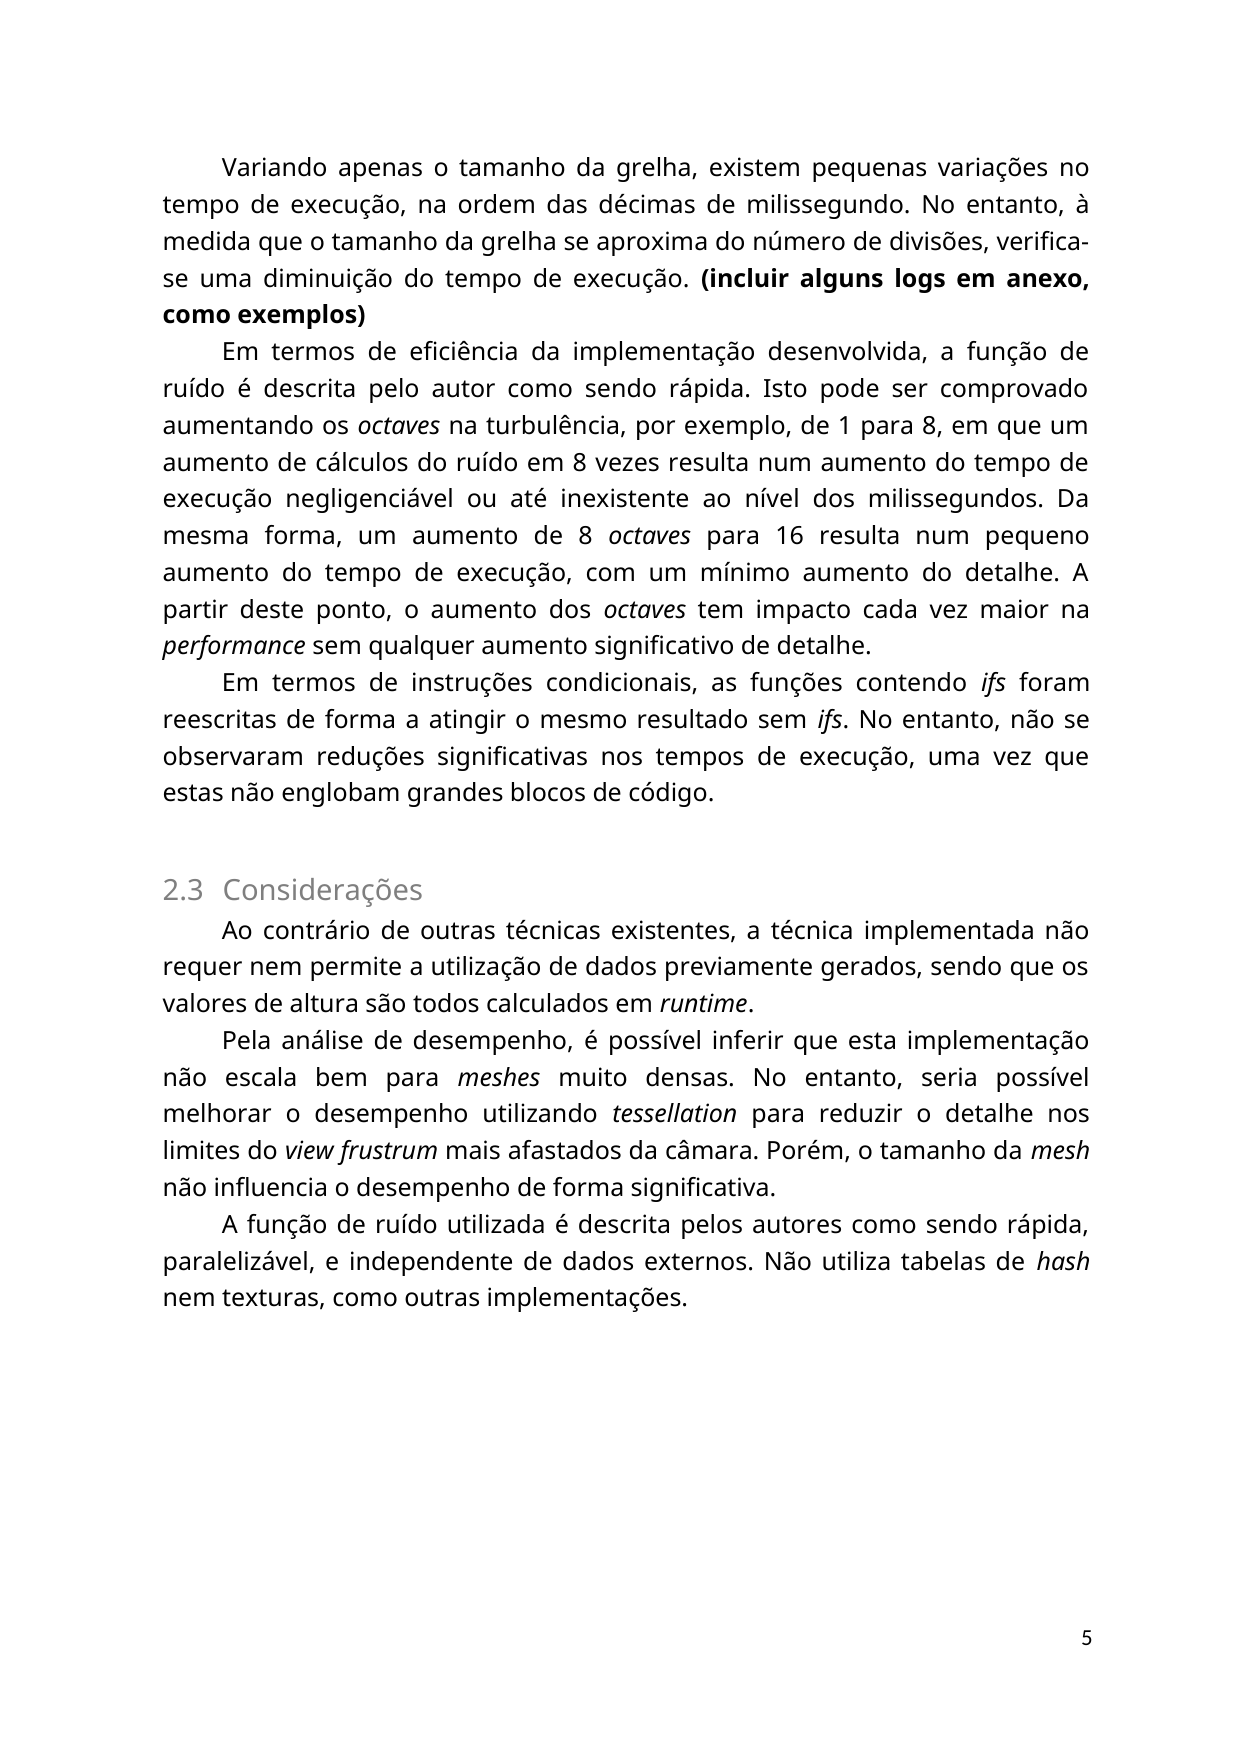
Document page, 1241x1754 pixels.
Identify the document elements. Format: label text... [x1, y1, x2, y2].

text Em termos de instruções condicionais, as funções contendo ifs foram reescritas de forma a atingir o mesmo resultado sem ifs. No entanto, não se observaram reduções significativas nos tempos de execução, uma vez que estas não englobam grandes blocos de código. [162, 665, 1090, 809]
text A função de ruído utilizada é descrita pelos autores como sendo rápida, paralelizável, e independente de dados externos. Não utiliza tabelas de hash nem texturas, como outras implementações. [162, 1206, 1090, 1314]
text Ao contrário de outras técnicas existentes, a técnica implementada não requer nem permite a utilização de dados previamente gerados, sendo que os valores de altura são todos calculados em runtime. [162, 912, 1090, 1020]
subtitle Considerações [162, 869, 1090, 909]
text Variando apenas o tamanho da grelha, existem pequenas variações no tempo de execução, na ordem das décimas de milissegundo. No entanto, à medida que o tamanho da grelha se aproxima do número de divisões, verifica-se uma diminuição do tempo de execução. (incluir alguns logs em anexo, como exemplos) [162, 150, 1090, 331]
text Em termos de eficiência da implementação desenvolvida, a função de ruído é descrita pelo autor como sendo rápida. Isto pode ser comprovado aumentando os octaves na turbulência, por exemplo, de 1 para 8, em que um aumento de cálculos do ruído em 8 vezes resulta num aumento do tempo de execução negligenciável ou até inexistente ao nível dos milissegundos. Da mesma forma, um aumento de 8 octaves para 16 resulta num pequeno aumento do tempo de execução, com um mínimo aumento do detalhe. A partir deste ponto, o aumento dos octaves tem impacto cada vez maior na performance sem qualquer aumento significativo de detalhe. [162, 334, 1090, 662]
text Pela análise de desempenho, é possível inferir que esta implementação não escala bem para meshes muito densas. No entanto, seria possível melhorar o desempenho utilizando tessellation para reduzir o detalhe nos limites do view frustrum mais afastados da câmara. Porém, o tamanho da mesh não influencia o desempenho de forma significativa. [162, 1023, 1090, 1204]
